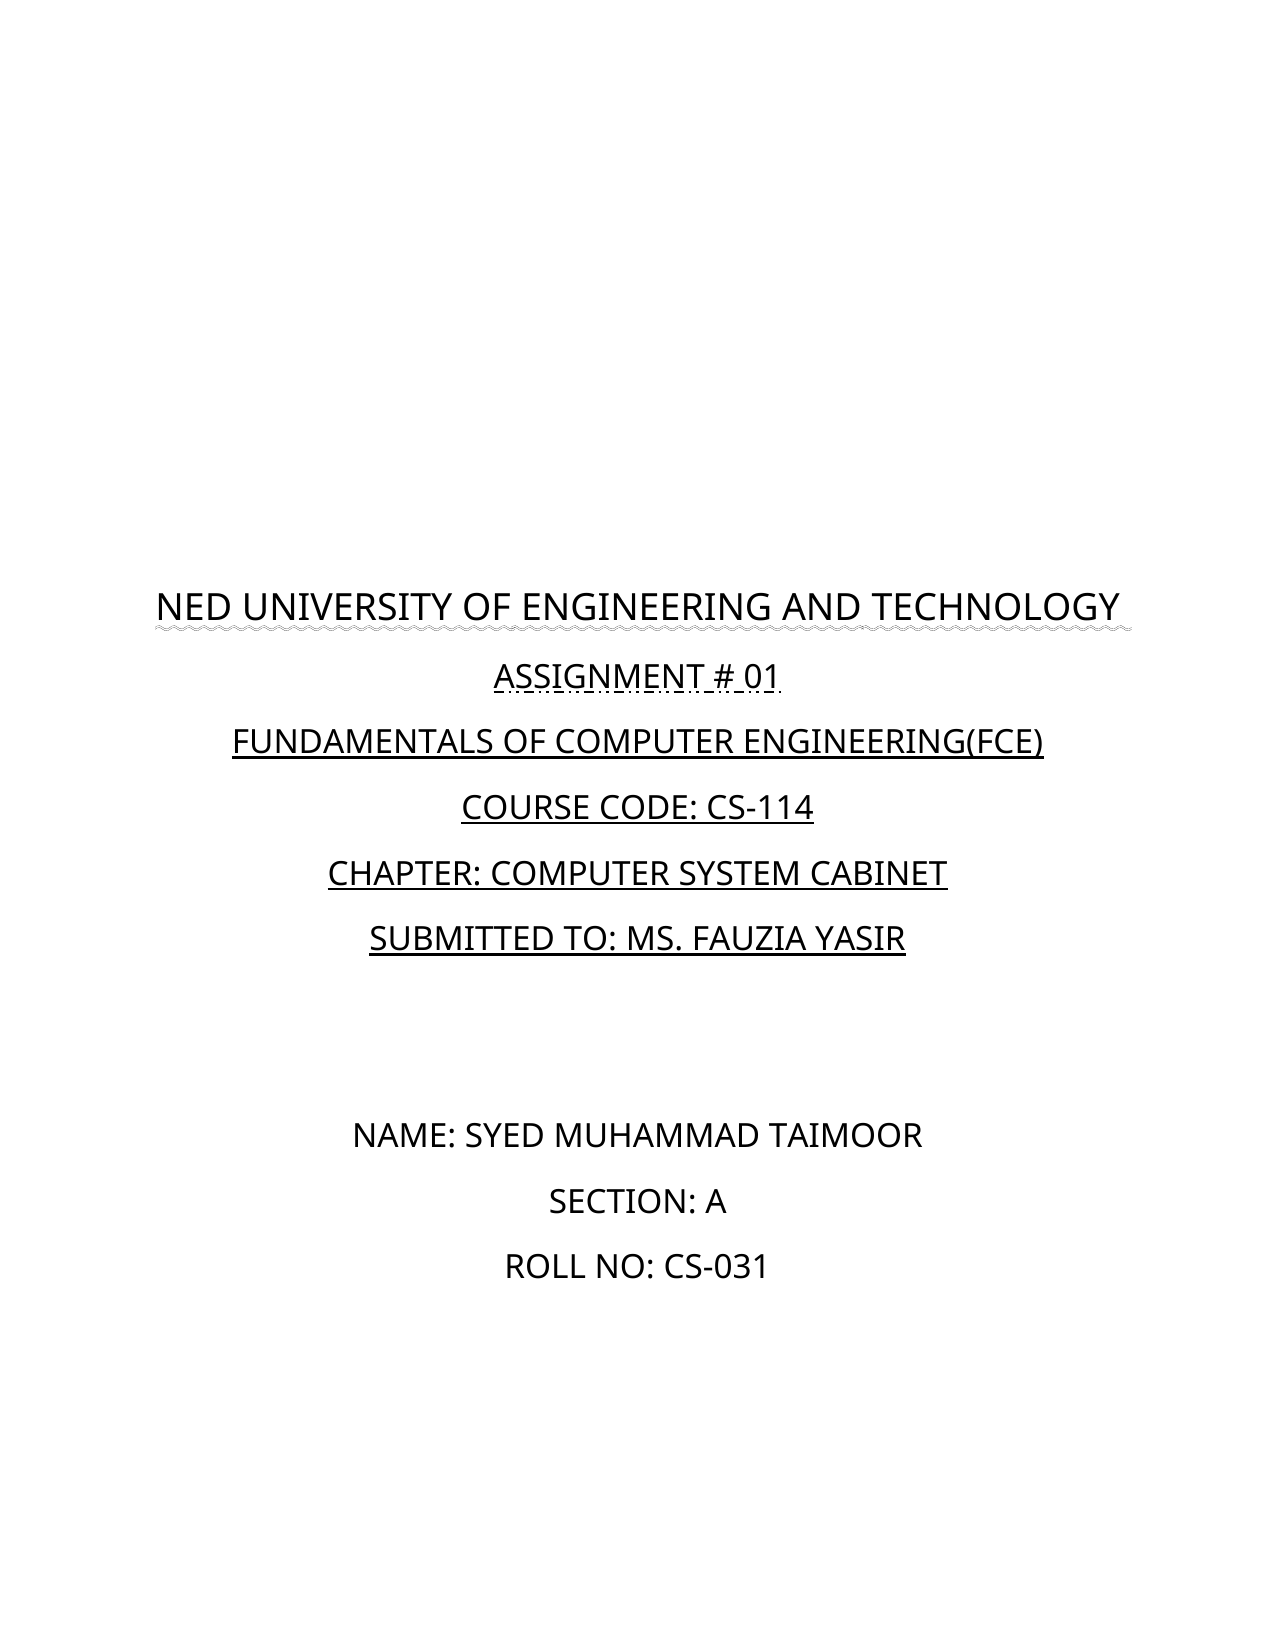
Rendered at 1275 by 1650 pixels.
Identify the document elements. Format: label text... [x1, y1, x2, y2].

text SUBMITTED TO: MS. FAUZIA YASIR [150, 915, 1125, 960]
text CHAPTER: COMPUTER SYSTEM CABINET [150, 849, 1125, 895]
text FUNDAMENTALS OF COMPUTER ENGINEERING(FCE) [150, 718, 1125, 763]
text NED UNIVERSITY OF ENGINEERING AND TECHNOLOGY [150, 581, 1125, 632]
text COURSE CODE: CS-114 [150, 784, 1125, 829]
text ROLL NO: CS-031 [150, 1243, 1125, 1288]
text ASSIGNMENT # 01 [150, 652, 1125, 698]
text NAME: SYED MUHAMMAD TAIMOOR [150, 1112, 1125, 1157]
text SECTION: A [150, 1177, 1125, 1223]
